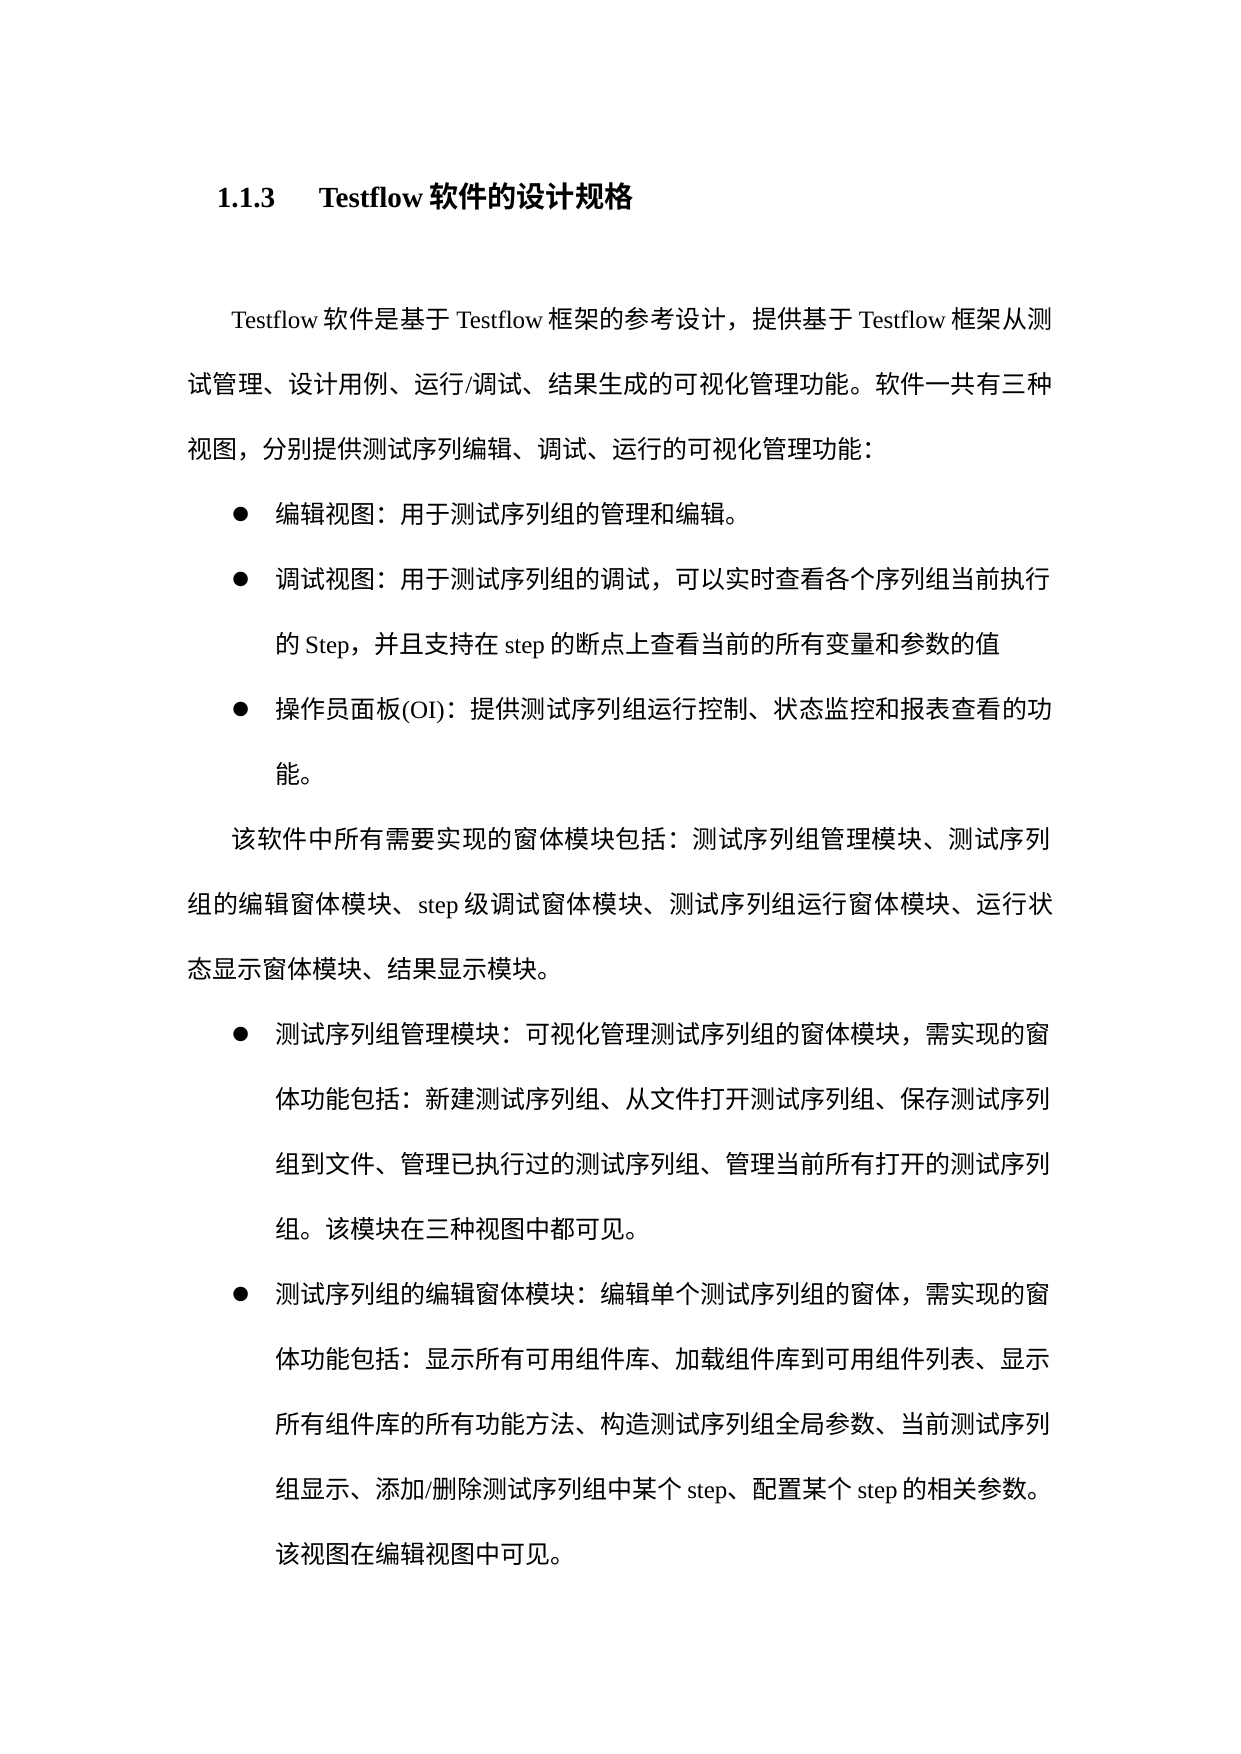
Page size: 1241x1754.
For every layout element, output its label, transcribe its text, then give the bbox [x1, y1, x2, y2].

list 操作员面板(OI)：提供测试序列组运行控制、状态监控和报表查看的功能。 [231, 675, 1053, 805]
text 该软件中所有需要实现的窗体模块包括：测试序列组管理模块、测试序列组的编辑窗体模块、step级调试窗体模块、测试序列组运行窗体模块、运行状态显示窗体模块、结果显示模块。 [187, 805, 1053, 1000]
subtitle Testflow软件的设计规格 [275, 162, 1053, 227]
list 测试序列组的编辑窗体模块：编辑单个测试序列组的窗体，需实现的窗体功能包括：显示所有可用组件库、加载组件库到可用组件列表、显示所有组件库的所有功能方法、构造测试序列组全局参数、当前测试序列组显示、添加/删除测试序列组中某个step、配置某个step的相关参数。该视图在编辑视图中可见。 [231, 1260, 1053, 1585]
text Testflow软件是基于Testflow框架的参考设计，提供基于Testflow框架从测试管理、设计用例、运行/调试、结果生成的可视化管理功能。软件一共有三种视图，分别提供测试序列编辑、调试、运行的可视化管理功能： [187, 285, 1053, 480]
list 测试序列组管理模块：可视化管理测试序列组的窗体模块，需实现的窗体功能包括：新建测试序列组、从文件打开测试序列组、保存测试序列组到文件、管理已执行过的测试序列组、管理当前所有打开的测试序列组。该模块在三种视图中都可见。 [231, 1000, 1053, 1260]
list 调试视图：用于测试序列组的调试，可以实时查看各个序列组当前执行的Step，并且支持在step的断点上查看当前的所有变量和参数的值 [231, 545, 1053, 675]
list 编辑视图：用于测试序列组的管理和编辑。 [231, 480, 1053, 545]
